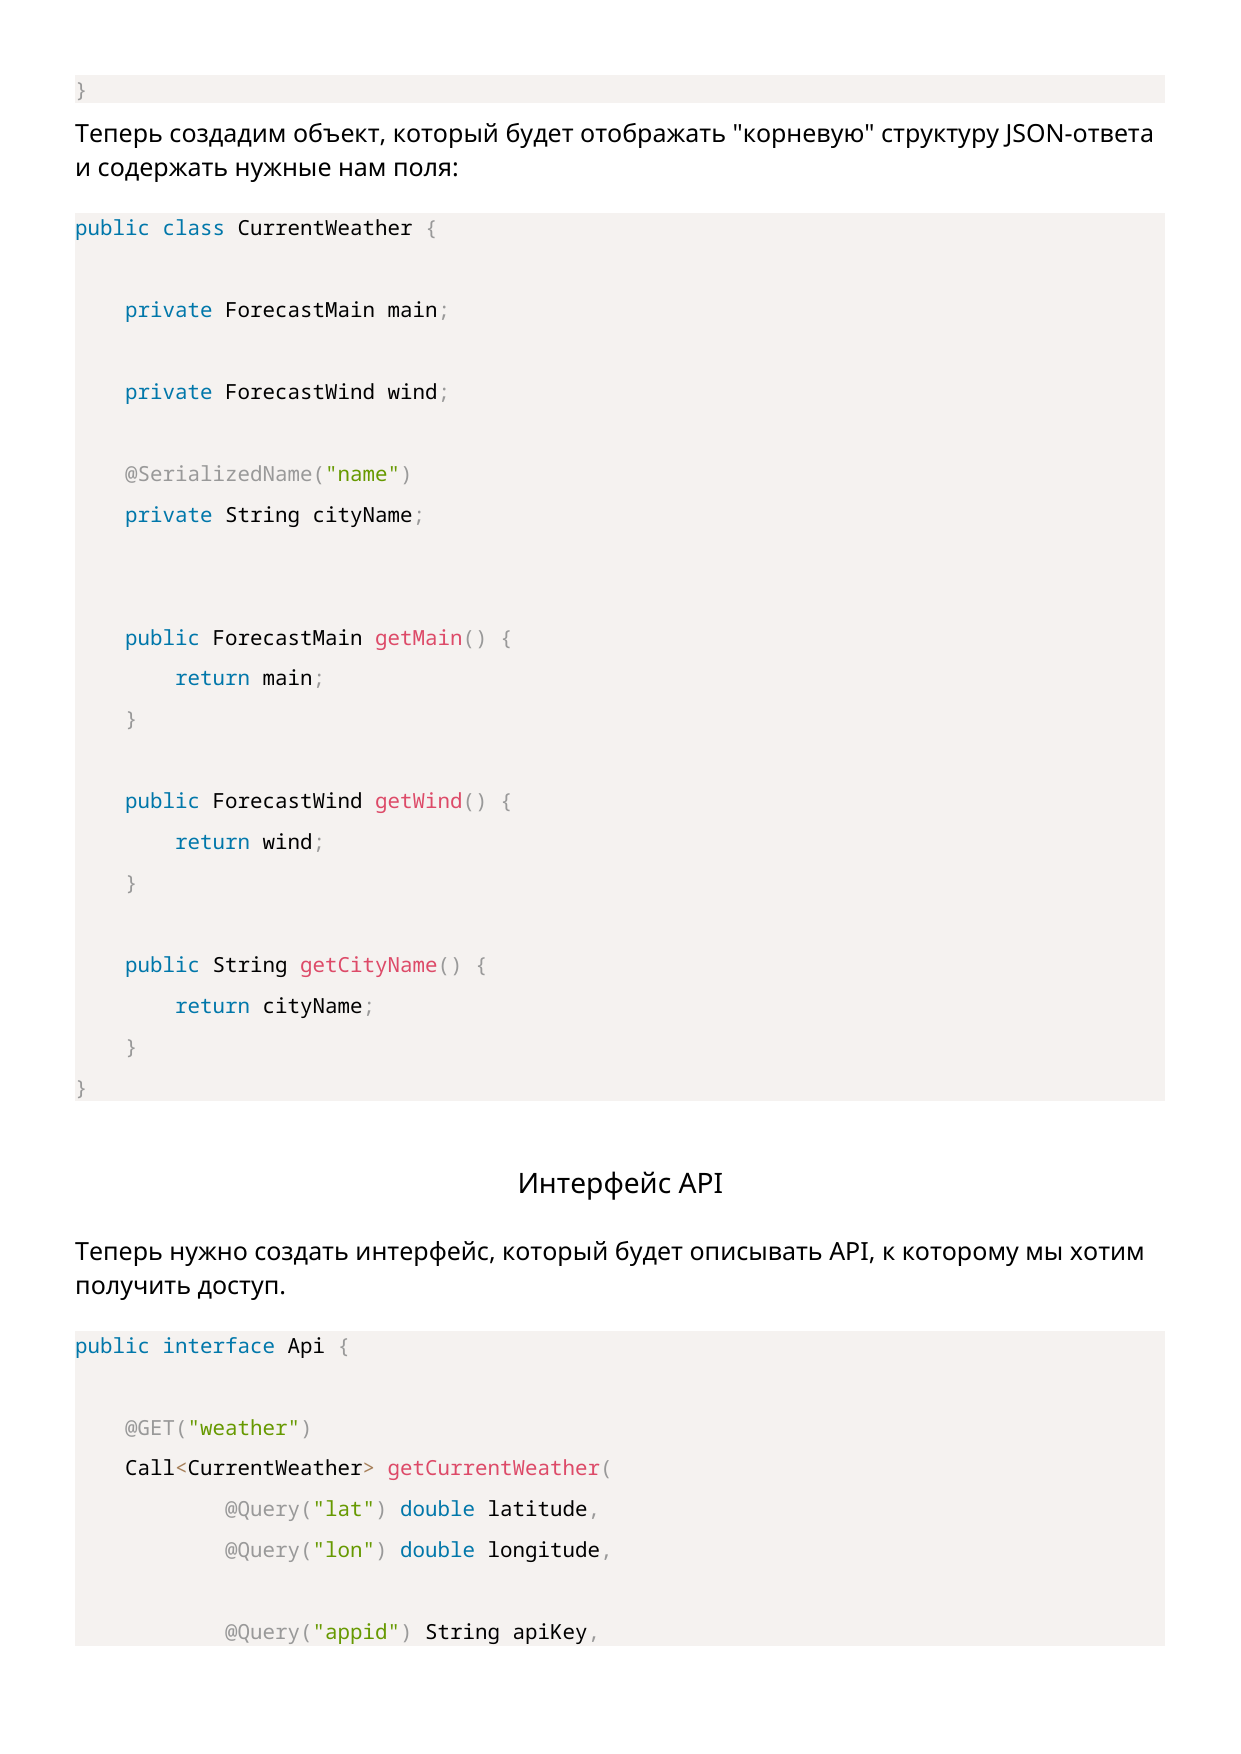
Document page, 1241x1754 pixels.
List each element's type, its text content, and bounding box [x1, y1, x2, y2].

text public ForecastMain getMain() { [75, 623, 1165, 651]
text Call<CurrentWeather> getCurrentWeather( [75, 1453, 1165, 1482]
text } [75, 868, 1165, 897]
text public String getCityName() { [75, 950, 1165, 978]
text public interface Api { [75, 1331, 1165, 1359]
text return wind; [75, 827, 1165, 856]
text return main; [75, 663, 1165, 692]
text public ForecastWind getWind() { [75, 786, 1165, 815]
text Теперь создадим объект, который будет отображать "корневую" структуру JSON-ответа и содержать нужные нам поля: [75, 116, 1165, 184]
text return cityName; [75, 991, 1165, 1019]
text } [75, 1073, 1165, 1101]
text public class CurrentWeather { [75, 213, 1165, 242]
text } [75, 75, 1165, 103]
text Теперь нужно создать интерфейс, который будет описывать API, к которому мы хотим получить доступ. [75, 1233, 1165, 1302]
text @Query("lat") double latitude, [75, 1494, 1165, 1523]
text private String cityName; [75, 500, 1165, 528]
text private ForecastWind wind; [75, 377, 1165, 405]
text @Query("appid") String apiKey, [75, 1617, 1165, 1646]
text @SerializedName("name") [75, 459, 1165, 487]
text @GET("weather") [75, 1413, 1165, 1441]
text @Query("lon") double longitude, [75, 1535, 1165, 1564]
text private ForecastMain main; [75, 295, 1165, 323]
text } [75, 704, 1165, 733]
text } [75, 1032, 1165, 1060]
text Интерфейс API [75, 1164, 1165, 1202]
